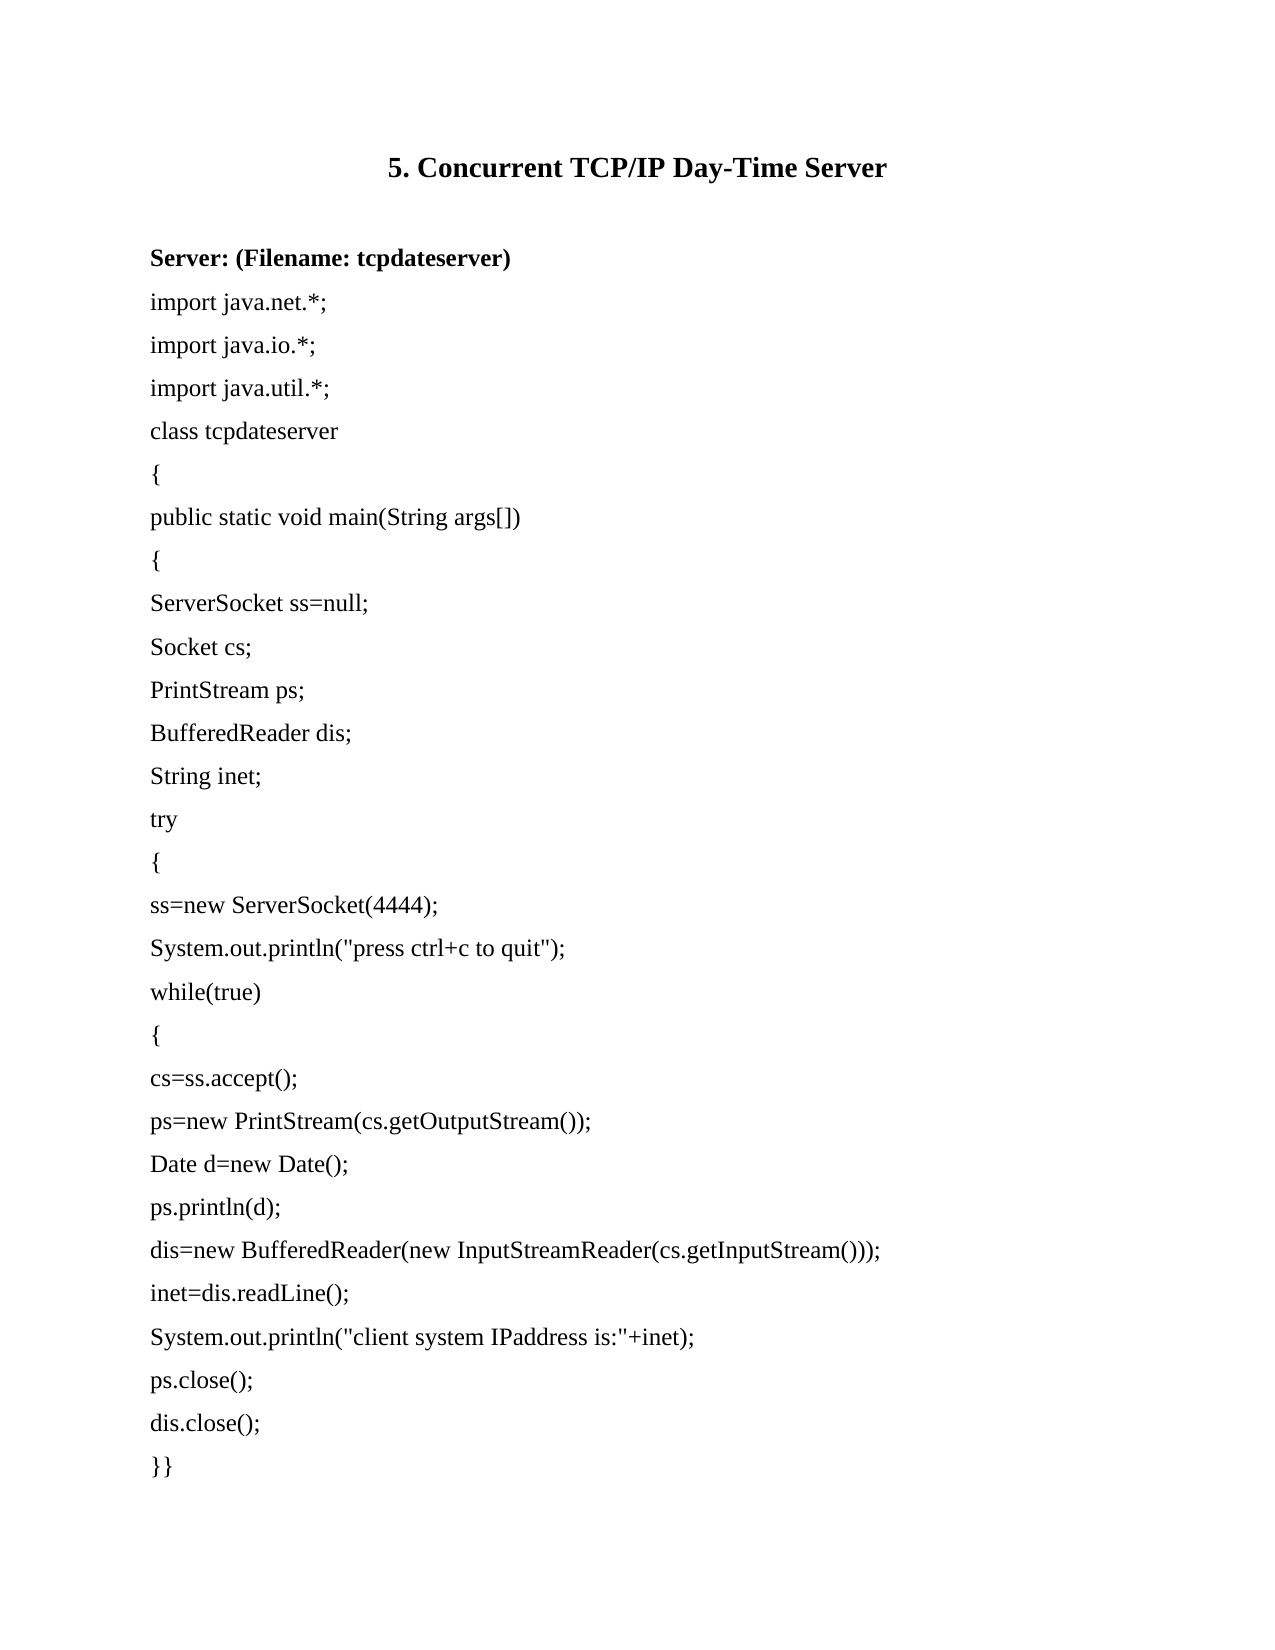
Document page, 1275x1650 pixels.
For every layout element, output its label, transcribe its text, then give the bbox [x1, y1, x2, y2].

text ps.close(); [150, 1365, 1125, 1393]
text { [150, 459, 1125, 488]
text { [150, 847, 1125, 876]
text System.out.println("client system IPaddress is:"+inet); [150, 1322, 1125, 1350]
text ps=new PrintStream(cs.getOutputStream()); [150, 1106, 1125, 1135]
text { [150, 1020, 1125, 1048]
text dis=new BufferedReader(new InputStreamReader(cs.getInputStream())); [150, 1235, 1125, 1264]
text ps.println(d); [150, 1192, 1125, 1221]
text import java.util.*; [150, 373, 1125, 402]
text Socket cs; [150, 632, 1125, 660]
text dis.close(); [150, 1408, 1125, 1437]
text inet=dis.readLine(); [150, 1278, 1125, 1307]
text public static void main(String args[]) [150, 502, 1125, 531]
text while(true) [150, 977, 1125, 1005]
text try [150, 804, 1125, 833]
text PrintStream ps; [150, 675, 1125, 703]
text { [150, 545, 1125, 574]
text import java.net.*; [150, 287, 1125, 315]
text Date d=new Date(); [150, 1149, 1125, 1178]
text String inet; [150, 761, 1125, 790]
text ServerSocket ss=null; [150, 588, 1125, 617]
text 5. Concurrent TCP/IP Day-Time Server [150, 150, 1125, 183]
text System.out.println("press ctrl+c to quit"); [150, 933, 1125, 962]
text Server: (Filename: tcpdateserver) [150, 243, 1125, 272]
text cs=ss.accept(); [150, 1063, 1125, 1092]
text class tcpdateserver [150, 416, 1125, 445]
text ss=new ServerSocket(4444); [150, 890, 1125, 919]
text import java.io.*; [150, 330, 1125, 358]
text }} [150, 1451, 1125, 1480]
text BufferedReader dis; [150, 718, 1125, 747]
